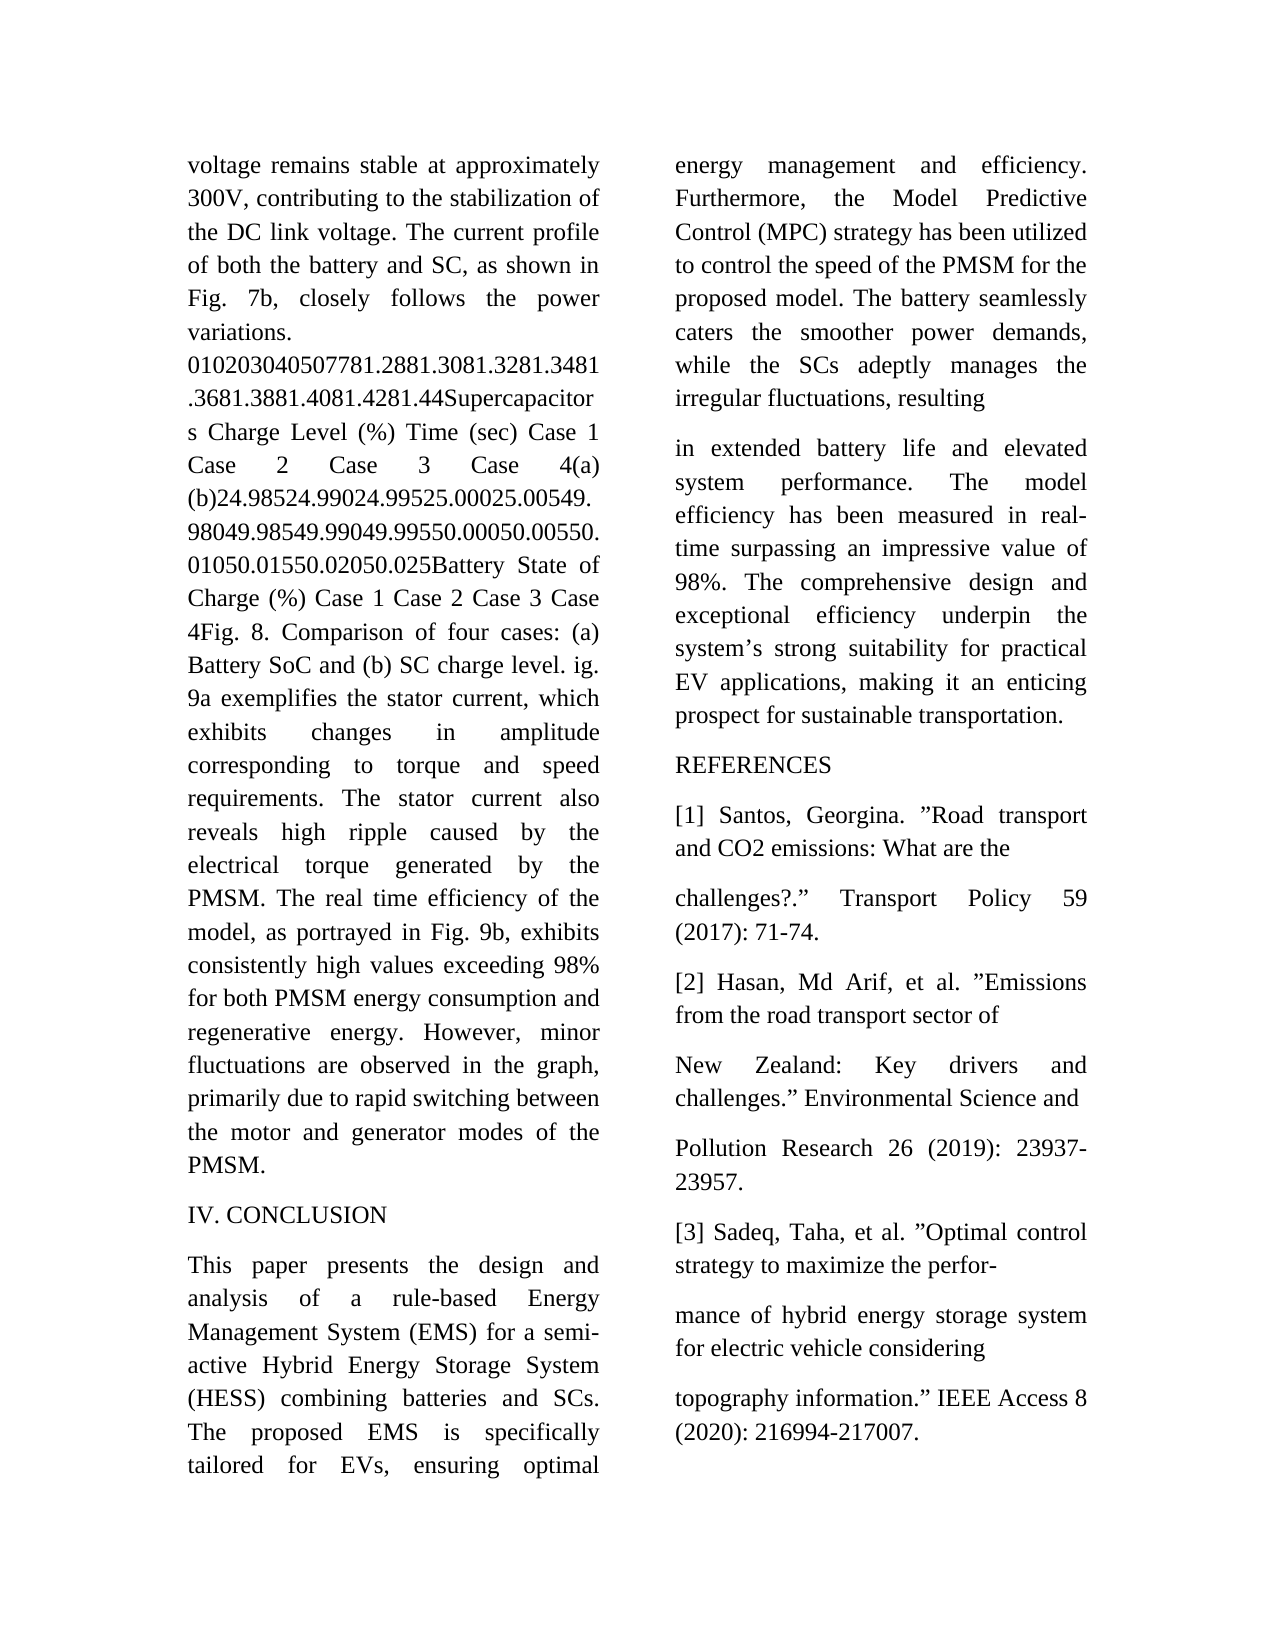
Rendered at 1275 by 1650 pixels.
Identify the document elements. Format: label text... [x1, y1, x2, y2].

text New Zealand: Key drivers and challenges.” Environmental Science and [675, 1050, 1087, 1112]
text topography information.” IEEE Access 8 (2020): 216994-217007. [675, 1383, 1087, 1445]
text challenges?.” Transport Policy 59 (2017): 71-74. [675, 883, 1087, 945]
text This paper presents the design and analysis of a rule-based Energy Management System (EMS) for a semi-active Hybrid Energy Storage System (HESS) combining batteries and SCs. The proposed EMS is specifically tailored for EVs, ensuring optimal energy management and efficiency. Furthermore, the Model Predictive Control (MPC) strategy has been utilized to control the speed of the PMSM for the proposed model. The battery seamlessly caters the smoother power demands, while the SCs adeptly manages the irregular fluctuations, resulting [187, 1250, 600, 1479]
text This paper presents the design and analysis of a rule-based Energy Management System (EMS) for a semi-active Hybrid Energy Storage System (HESS) combining batteries and SCs. The proposed EMS is specifically tailored for EVs, ensuring optimal energy management and efficiency. Furthermore, the Model Predictive Control (MPC) strategy has been utilized to control the speed of the PMSM for the proposed model. The battery seamlessly caters the smoother power demands, while the SCs adeptly manages the irregular fluctuations, resulting [675, 150, 1087, 412]
text IV. CONCLUSION [187, 1200, 600, 1229]
text REFERENCES [675, 750, 1087, 779]
text [3] Sadeq, Taha, et al. ”Optimal control strategy to maximize the perfor- [675, 1217, 1087, 1279]
text Pollution Research 26 (2019): 23937-23957. [675, 1133, 1087, 1195]
text mance of hybrid energy storage system for electric vehicle considering [675, 1300, 1087, 1362]
text [1] Santos, Georgina. ”Road transport and CO2 emissions: What are the [675, 800, 1087, 862]
text in extended battery life and elevated system performance. The model efficiency has been measured in real-time surpassing an impressive value of 98%. The comprehensive design and exceptional efficiency underpin the system’s strong suitability for practical EV applications, making it an enticing prospect for sustainable transportation. [675, 433, 1087, 729]
text [2] Hasan, Md Arif, et al. ”Emissions from the road transport sector of [675, 967, 1087, 1029]
